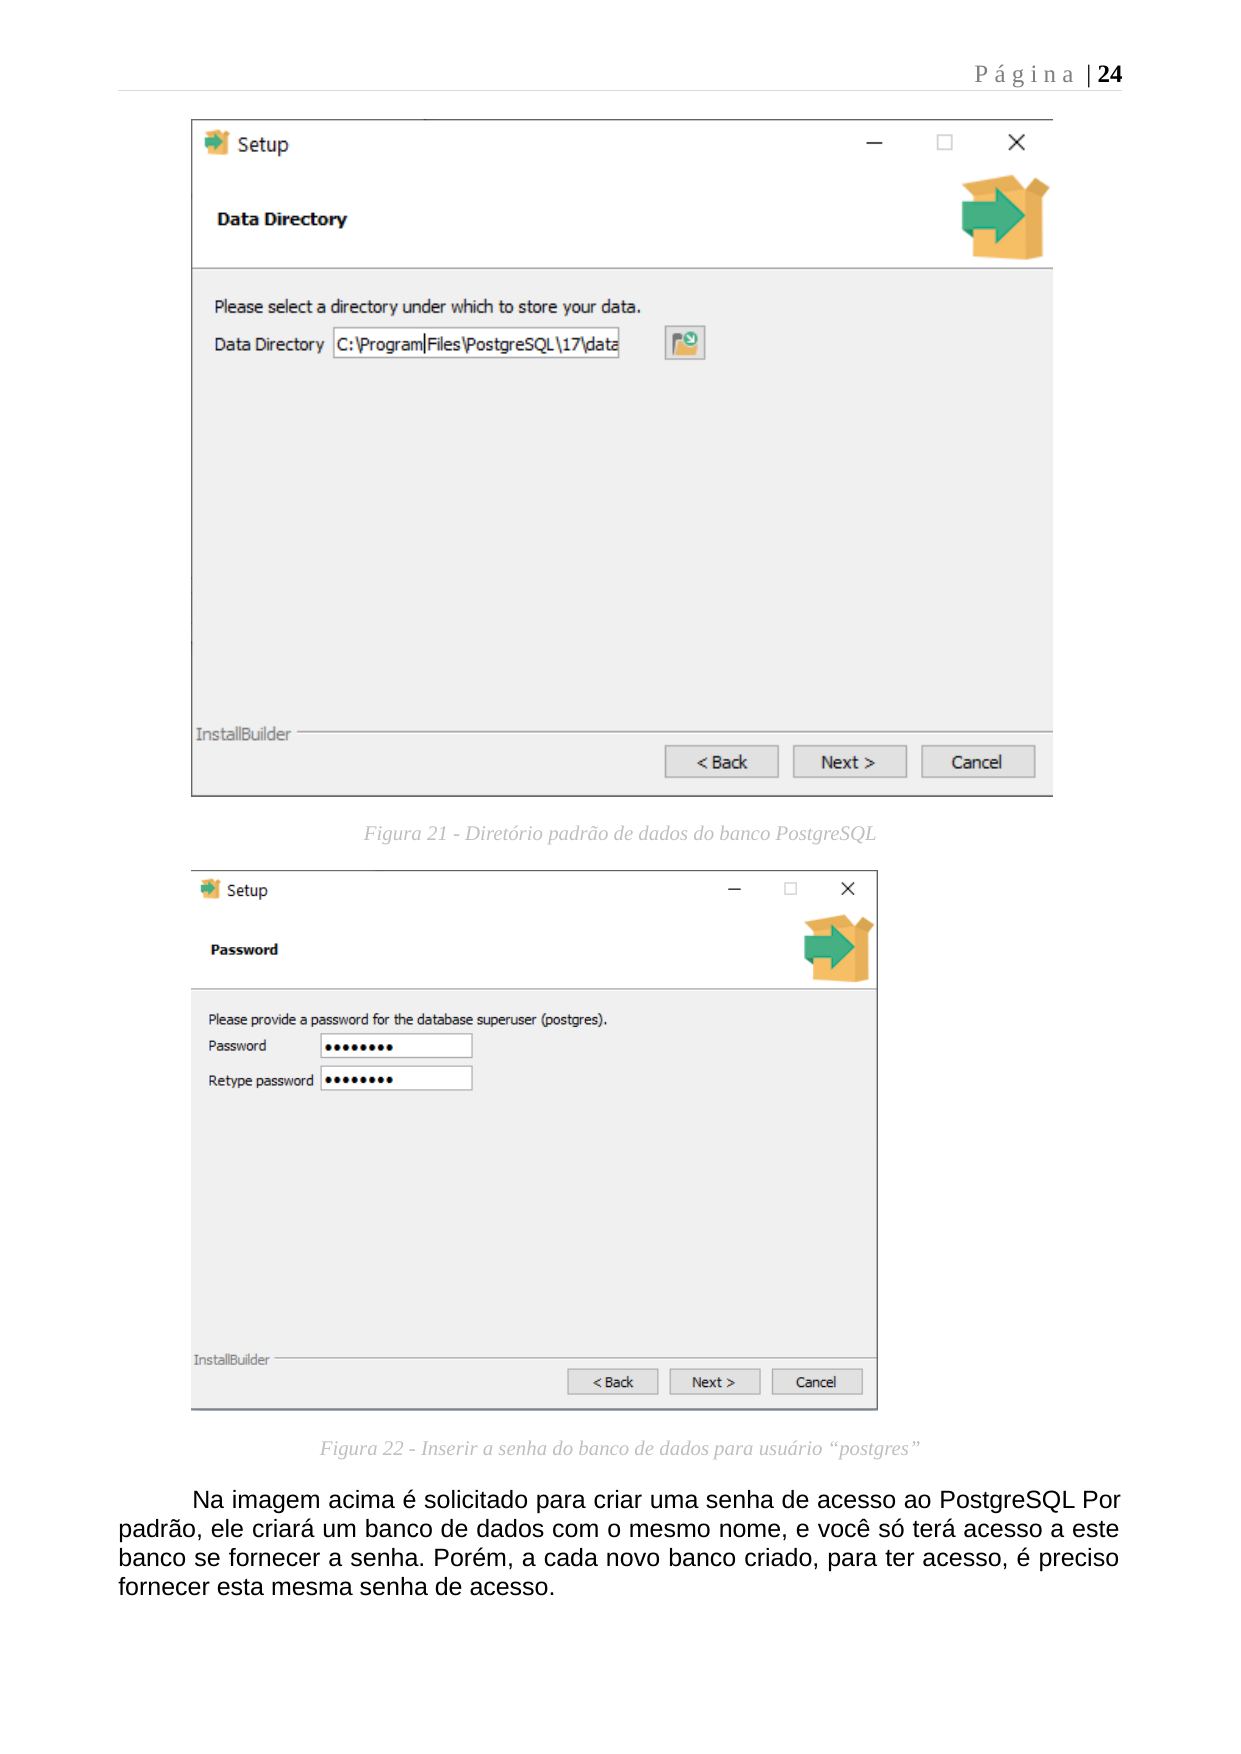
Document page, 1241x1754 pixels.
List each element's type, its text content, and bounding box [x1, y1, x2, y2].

picture [191, 870, 878, 1411]
picture [191, 119, 1053, 797]
text Na imagem acima é solicitado para criar uma senha de acesso ao PostgreSQL Por padrão, ele criará um banco de dados com o mesmo nome, e você só terá acesso a este banco se fornecer a senha. Porém, a cada novo banco criado, para ter acesso, é preciso fornecer esta mesma senha de acesso. [118, 1485, 1122, 1600]
